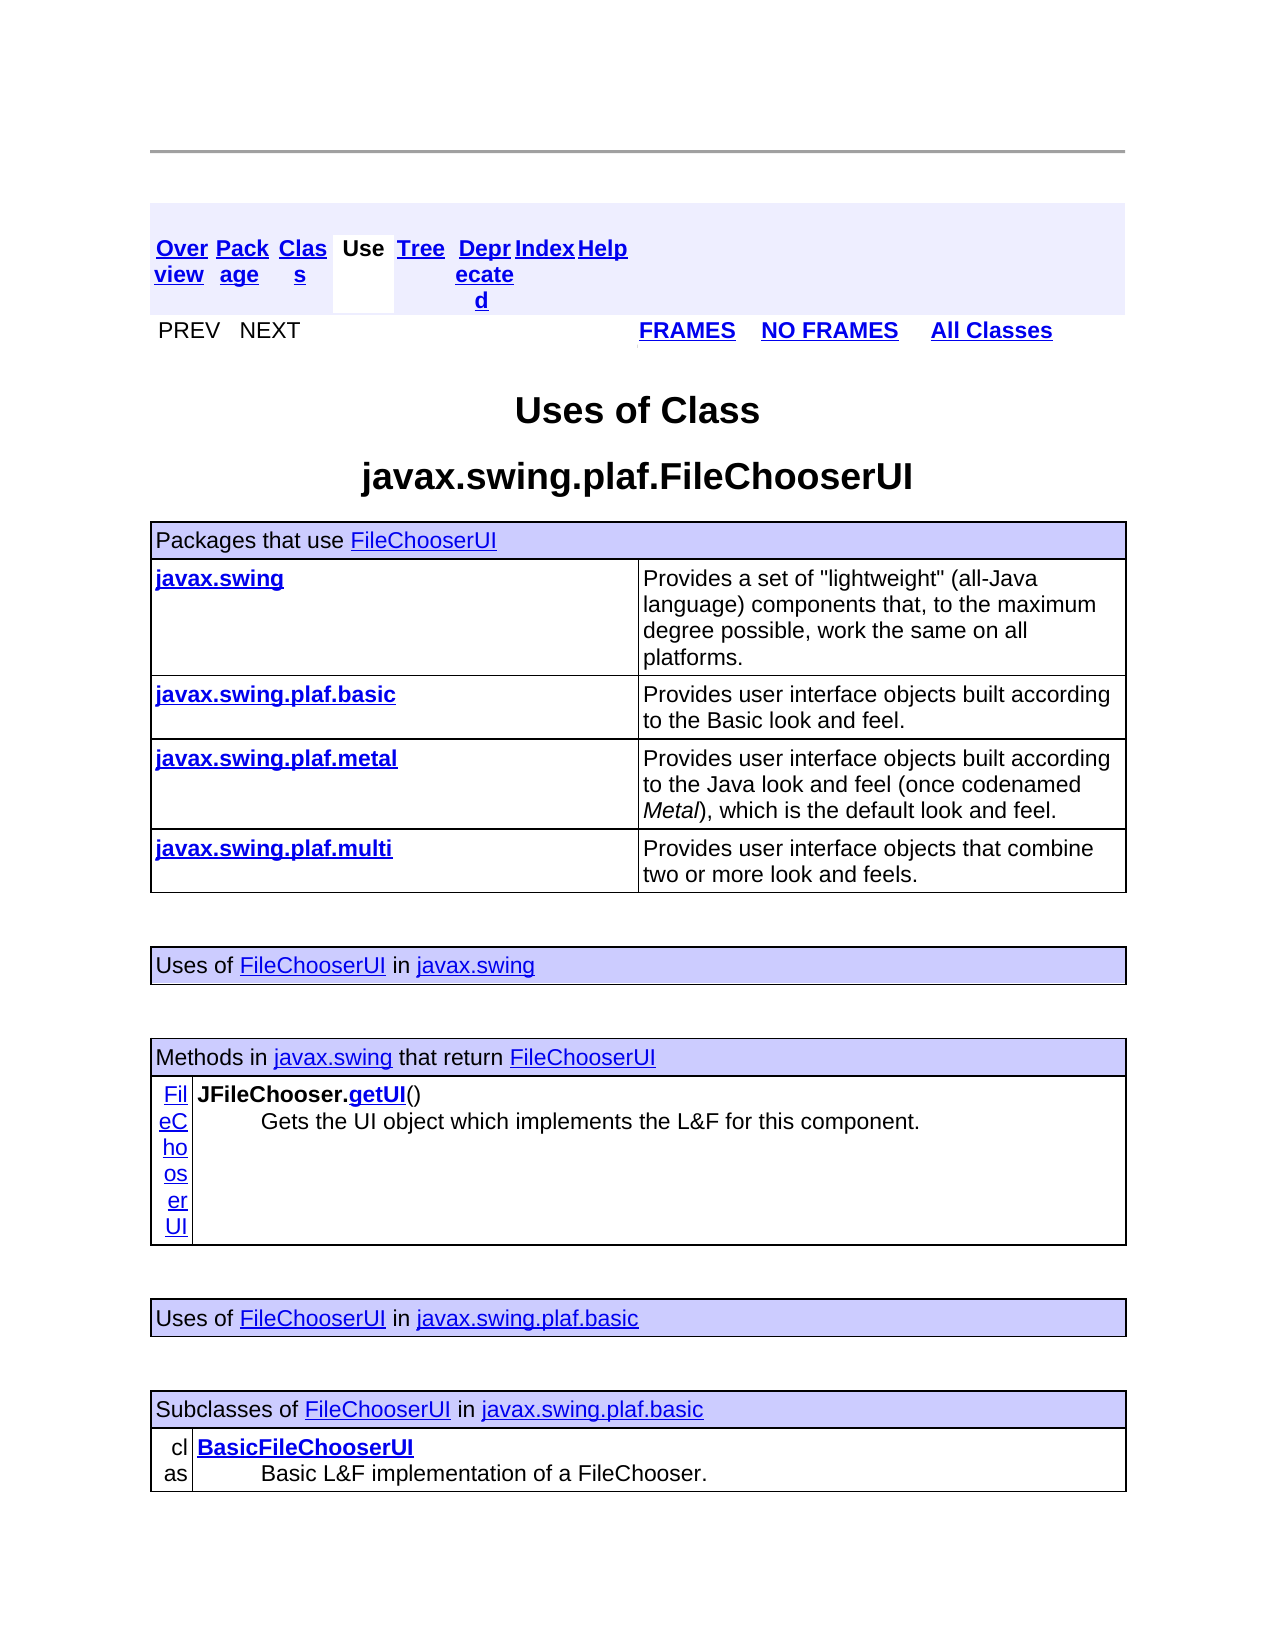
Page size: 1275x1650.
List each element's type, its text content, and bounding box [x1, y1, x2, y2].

table_header Uses of FileChooserUI in javax.swing.plaf.basic [152, 1300, 1125, 1336]
table_cell Provides user interface objects built according to the Basic look and feel. [639, 676, 1125, 738]
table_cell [193, 1429, 1125, 1491]
table_cell javax.swing [152, 560, 638, 674]
text Uses of Class [150, 388, 1125, 431]
table_header Packages that use FileChooserUI [152, 523, 1125, 558]
table_cell javax.swing.plaf.metal [152, 740, 638, 828]
table_cell FRAMES NO FRAMES All Classes [638, 315, 1125, 345]
table_cell FileChooserUI [152, 1077, 192, 1244]
table_cell Provides user interface objects built according to the Java look and feel (once codenamed Metal), which is the default look and feel. [639, 740, 1125, 828]
table_cell class [152, 1429, 192, 1491]
table_cell Provides a set of "lightweight" (all-Java language) components that, to the maximum degree possible, work the same on all platforms. [639, 560, 1125, 674]
table_header Methods in javax.swing that return FileChooserUI [152, 1039, 1125, 1075]
table_cell Provides user interface objects that combine two or more look and feels. [639, 830, 1125, 892]
table_header Subclasses of FileChooserUI in javax.swing.plaf.basic [152, 1392, 1125, 1427]
table_cell javax.swing.plaf.basic [152, 676, 638, 738]
table_header Uses of FileChooserUI in javax.swing [152, 948, 1125, 983]
table_cell JFileChooser.getUI() Gets the UI object which implements the L&F for this component. [193, 1077, 1125, 1244]
table_cell PREV NEXT [150, 315, 637, 345]
table_header [150, 203, 1125, 315]
text javax.swing.plaf.FileChooserUI [150, 454, 1125, 497]
table_cell javax.swing.plaf.multi [152, 830, 638, 892]
